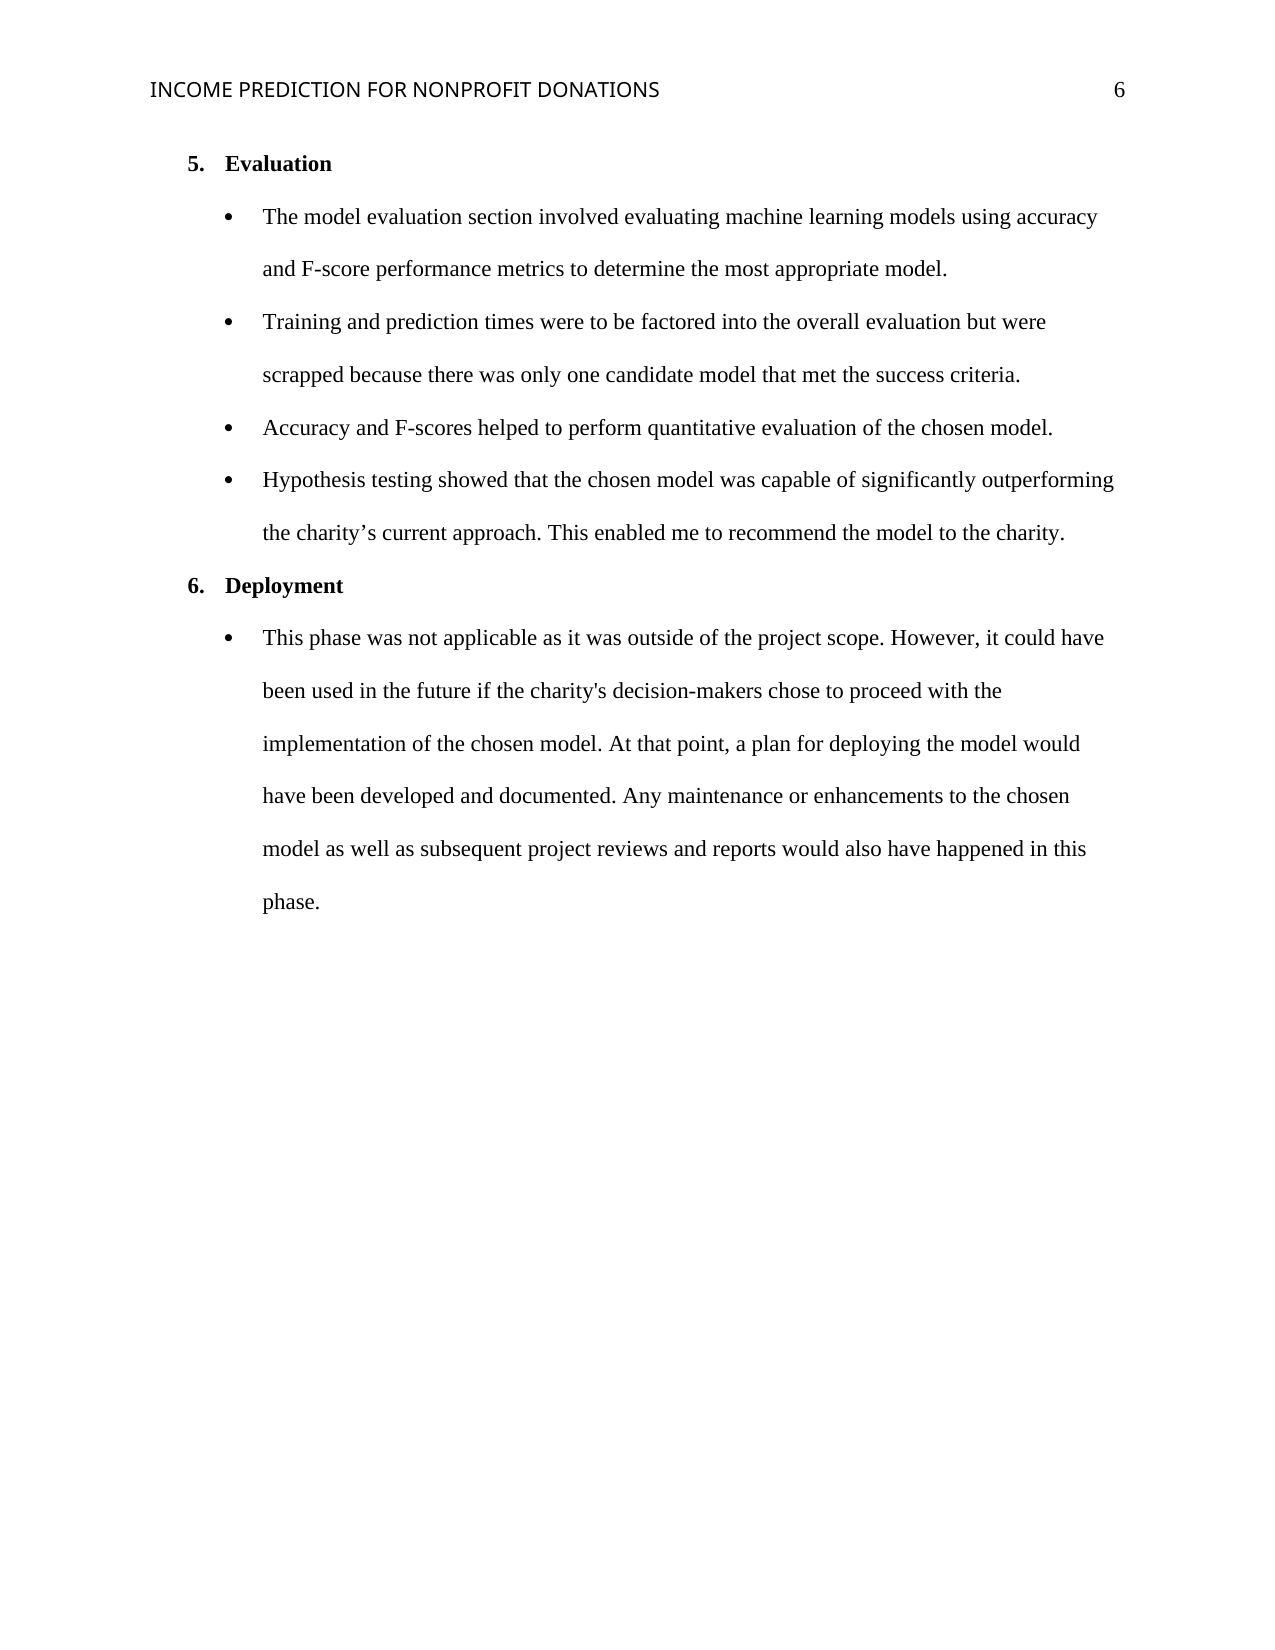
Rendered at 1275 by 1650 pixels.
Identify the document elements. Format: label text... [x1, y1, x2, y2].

list This phase was not applicable as it was outside of the project scope. However, it could have been used in the future if the charity's decision-makers chose to proceed with the implementation of the chosen model. At that point, a plan for deploying the model would have been developed and documented. Any maintenance or enhancements to the chosen model as well as subsequent project reviews and reports would also have happened in this phase. [225, 624, 1125, 914]
list Training and prediction times were to be factored into the overall evaluation but were scrapped because there was only one candidate model that met the success criteria. [225, 308, 1125, 387]
list Evaluation [187, 150, 1125, 176]
list Accuracy and F-scores helped to perform quantitative evaluation of the chosen model. [225, 413, 1125, 440]
list Hypothesis testing showed that the chosen model was capable of significantly outperforming the charity’s current approach. This enabled me to recommend the model to the charity. [225, 466, 1125, 545]
list Deployment [187, 572, 1125, 598]
list The model evaluation section involved evaluating machine learning models using accuracy and F-score performance metrics to determine the most appropriate model. [225, 203, 1125, 282]
